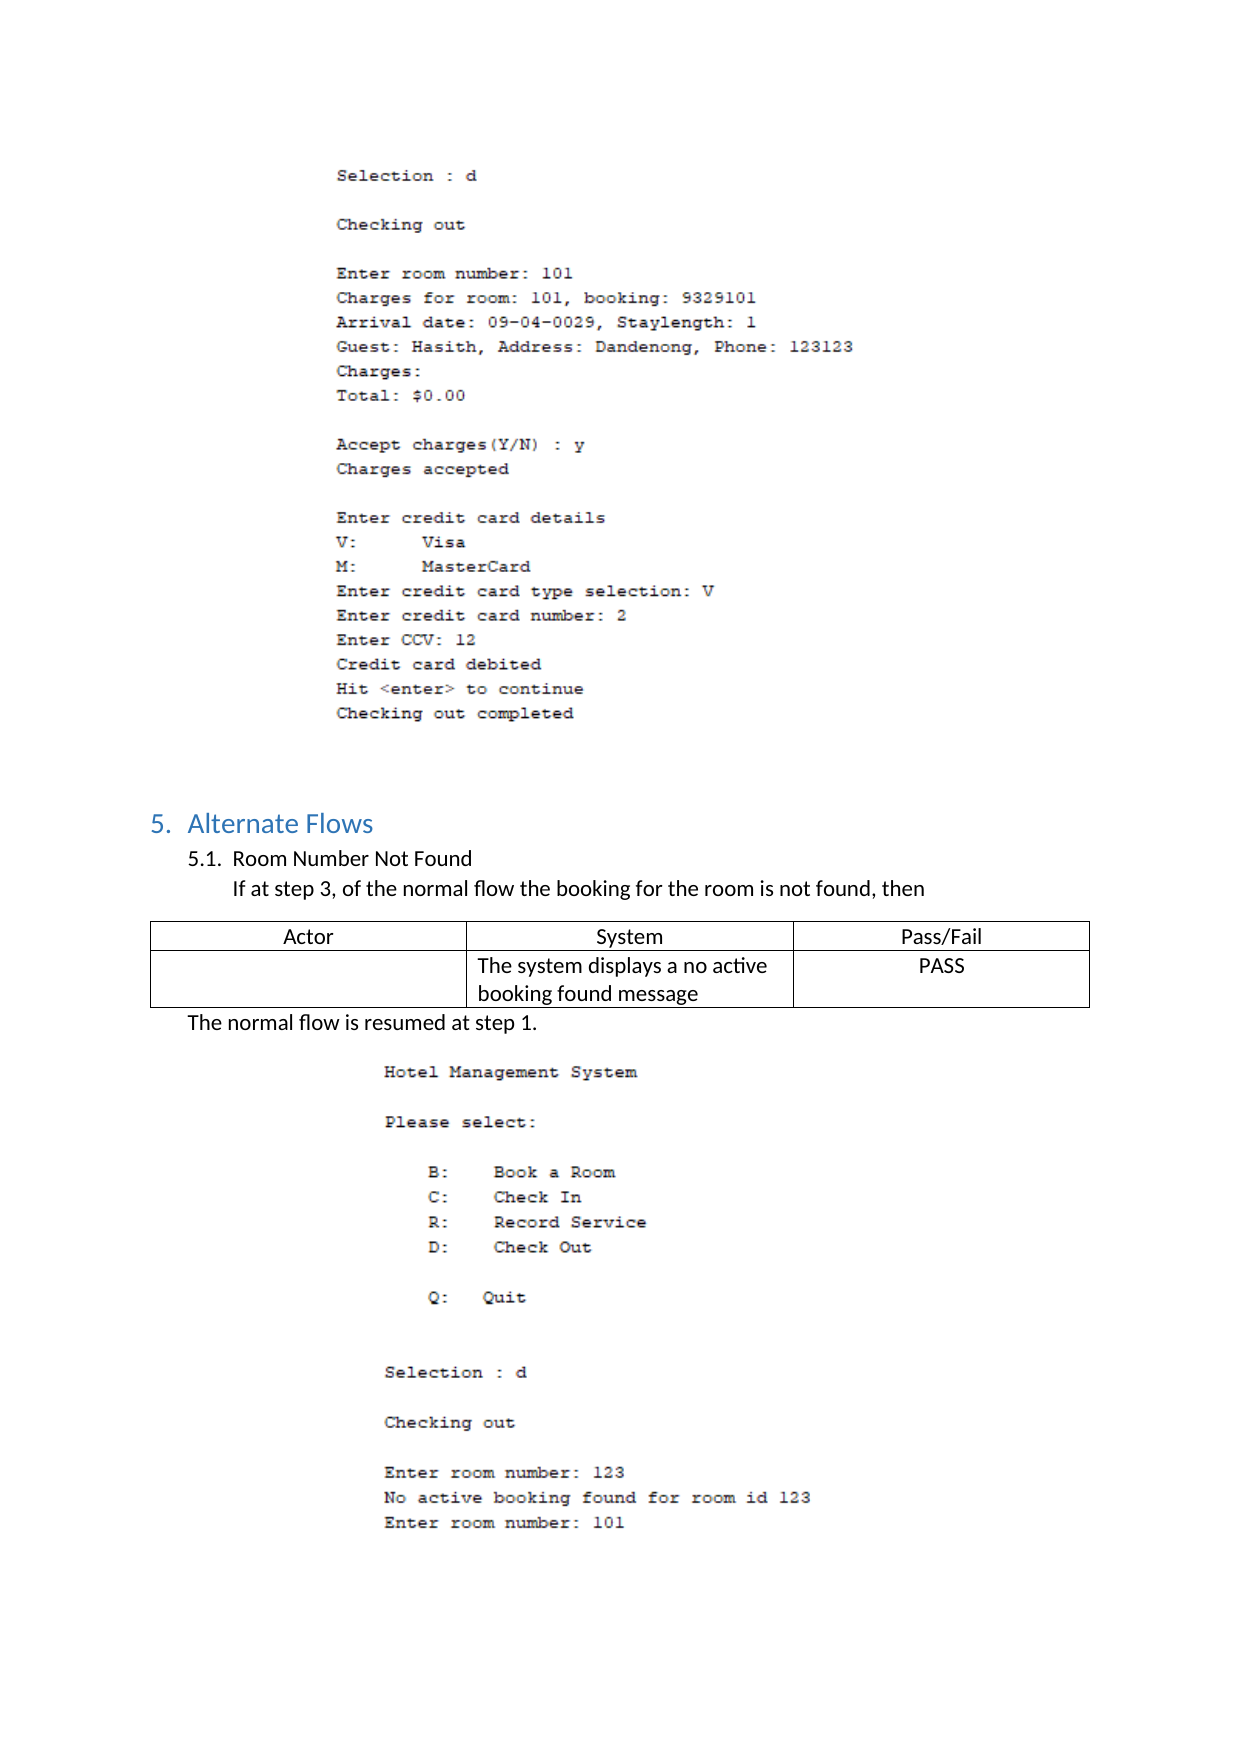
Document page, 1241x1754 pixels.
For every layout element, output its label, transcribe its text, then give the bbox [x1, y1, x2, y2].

list Alternate Flows [150, 806, 1090, 841]
table_cell [151, 951, 466, 1007]
table_header Pass/Fail [794, 922, 1089, 950]
list Room Number Not Found [187, 844, 1090, 872]
table_header Actor [151, 922, 466, 950]
list If at step 3, of the normal flow the booking for the room is not found, then [232, 874, 1090, 902]
table_cell The system displays a no active booking found message [467, 951, 793, 1007]
picture [369, 1054, 871, 1536]
picture [326, 150, 880, 743]
list The normal flow is resumed at step 1. [187, 1008, 1090, 1036]
table_cell PASS [794, 951, 1089, 1007]
table_header System [467, 922, 793, 950]
